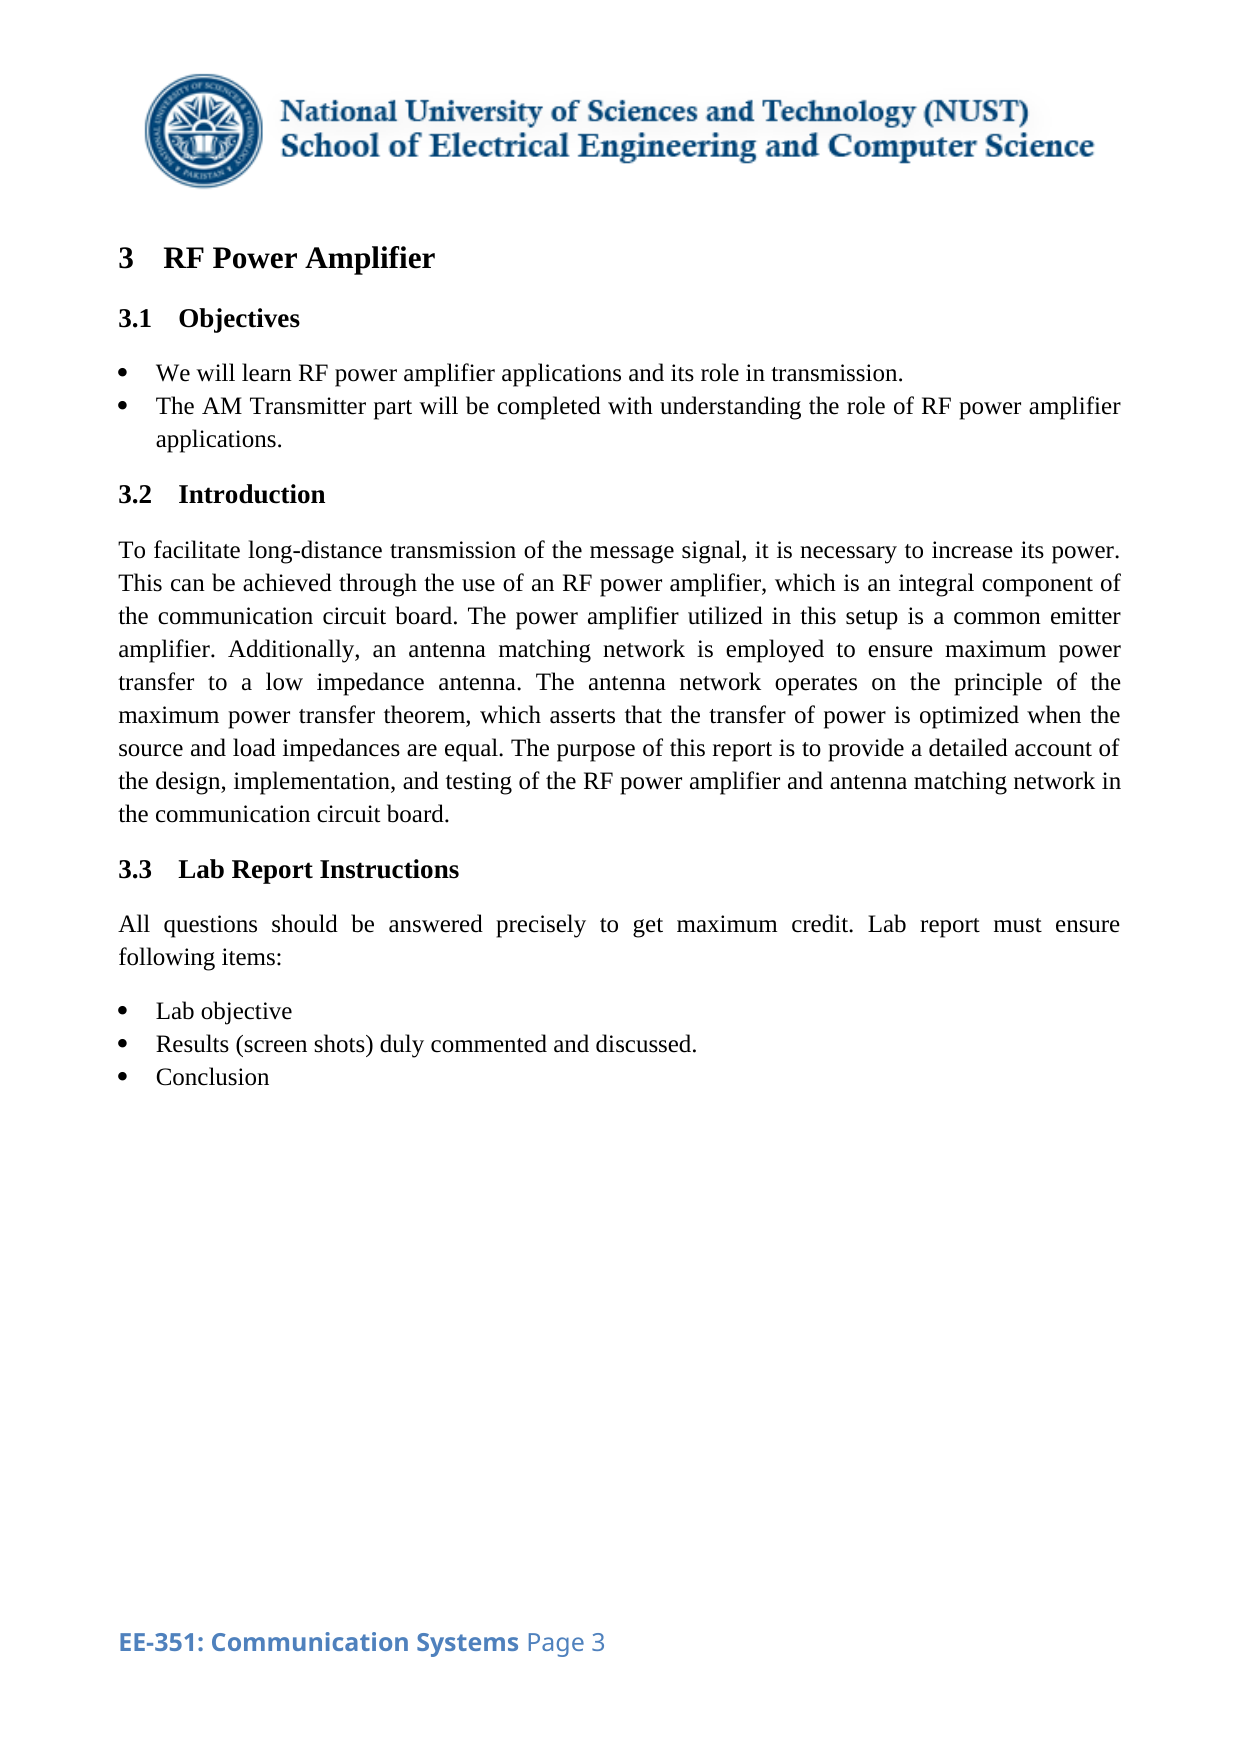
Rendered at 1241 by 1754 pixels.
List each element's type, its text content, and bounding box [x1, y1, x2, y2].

subtitle Objectives [118, 302, 1122, 333]
list Lab objective [118, 996, 1122, 1025]
subtitle Introduction [118, 478, 1122, 509]
list Results (screen shots) duly commented and discussed. [118, 1029, 1122, 1058]
list We will learn RF power amplifier applications and its role in transmission. [118, 358, 1122, 387]
subtitle Lab Report Instructions [118, 853, 1122, 884]
list The AM Transmitter part will be completed with understanding the role of RF power amplifier applications. [118, 391, 1122, 453]
text To facilitate long-distance transmission of the message signal, it is necessary to increase its power. This can be achieved through the use of an RF power amplifier, which is an integral component of the communication circuit board. The power amplifier utilized in this setup is a common emitter amplifier. Additionally, an antenna matching network is employed to ensure maximum power transfer to a low impedance antenna. The antenna network operates on the principle of the maximum power transfer theorem, which asserts that the transfer of power is optimized when the source and load impedances are equal. The purpose of this report is to provide a detailed account of the design, implementation, and testing of the RF power amplifier and antenna matching network in the communication circuit board. [118, 535, 1122, 828]
subtitle RF Power Amplifier [118, 239, 1122, 276]
list Conclusion [118, 1062, 1122, 1091]
text All questions should be answered precisely to get maximum credit. Lab report must ensure following items: [118, 909, 1122, 971]
picture [132, 68, 1108, 199]
